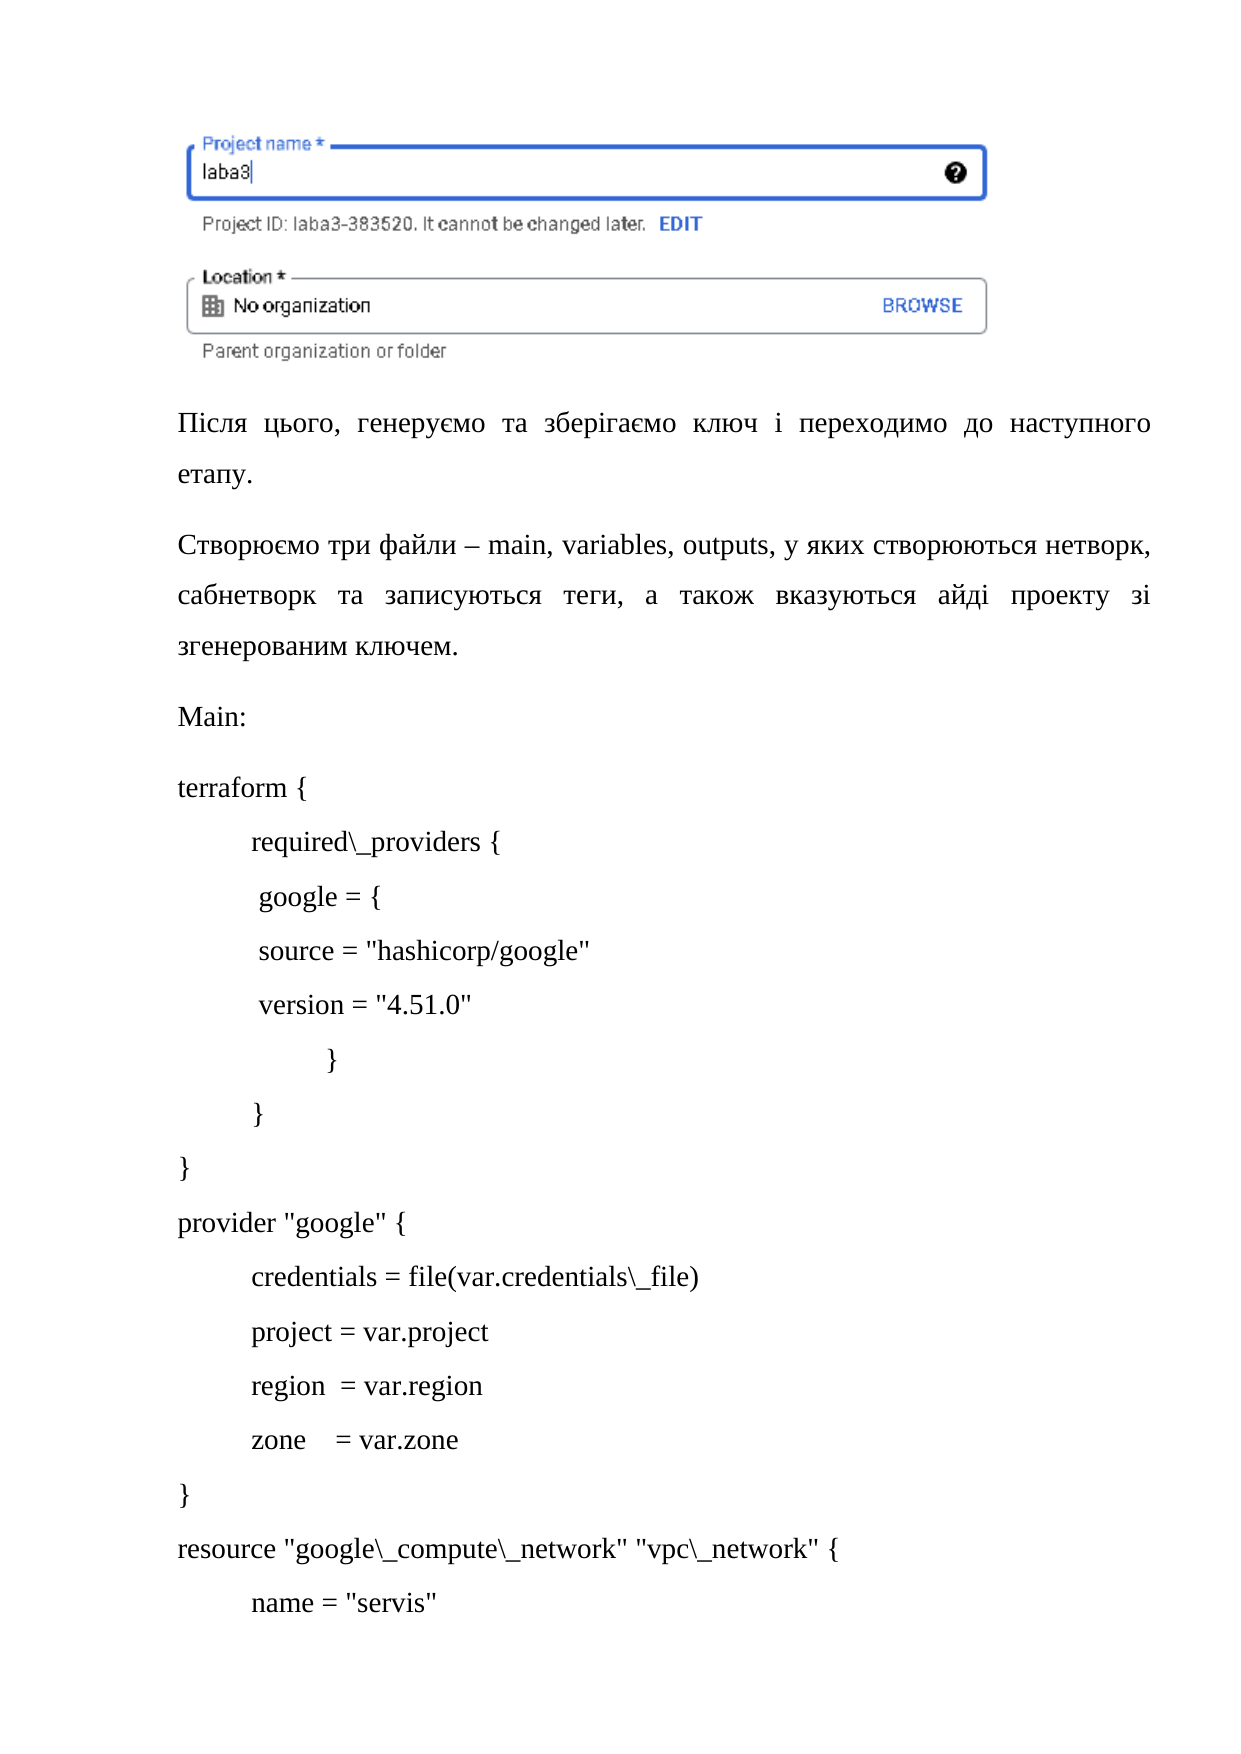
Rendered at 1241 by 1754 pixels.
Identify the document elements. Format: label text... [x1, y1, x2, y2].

text required\_providers { [177, 824, 1152, 858]
text google = { [177, 879, 1152, 912]
text name = "servis" [177, 1586, 1152, 1619]
text Main: [177, 699, 1152, 732]
text } [177, 1096, 1152, 1130]
text region = var.region [177, 1368, 1152, 1402]
text Створюємо три файли – main, variables, outputs, у яких створюються нетворк, сабнетворк та записуються теги, а також вказуються айді проекту зі згенерованим ключем. [177, 527, 1152, 661]
text } [177, 1151, 1152, 1184]
text source = "hashicorp/google" [177, 933, 1152, 967]
text terraform { [177, 770, 1152, 803]
text provider "google" { [177, 1205, 1152, 1238]
text Після цього, генеруємо та зберігаємо ключ і переходимо до наступного етапу. [177, 406, 1152, 489]
text resource "google\_compute\_network" "vpc\_network" { [177, 1531, 1152, 1565]
text version = "4.51.0" [177, 987, 1152, 1021]
text project = var.project [177, 1314, 1152, 1347]
picture [179, 118, 1150, 380]
text zone = var.zone [177, 1422, 1152, 1456]
text credentials = file(var.credentials\_file) [177, 1259, 1152, 1293]
text } [177, 1042, 1152, 1075]
text } [177, 1477, 1152, 1510]
